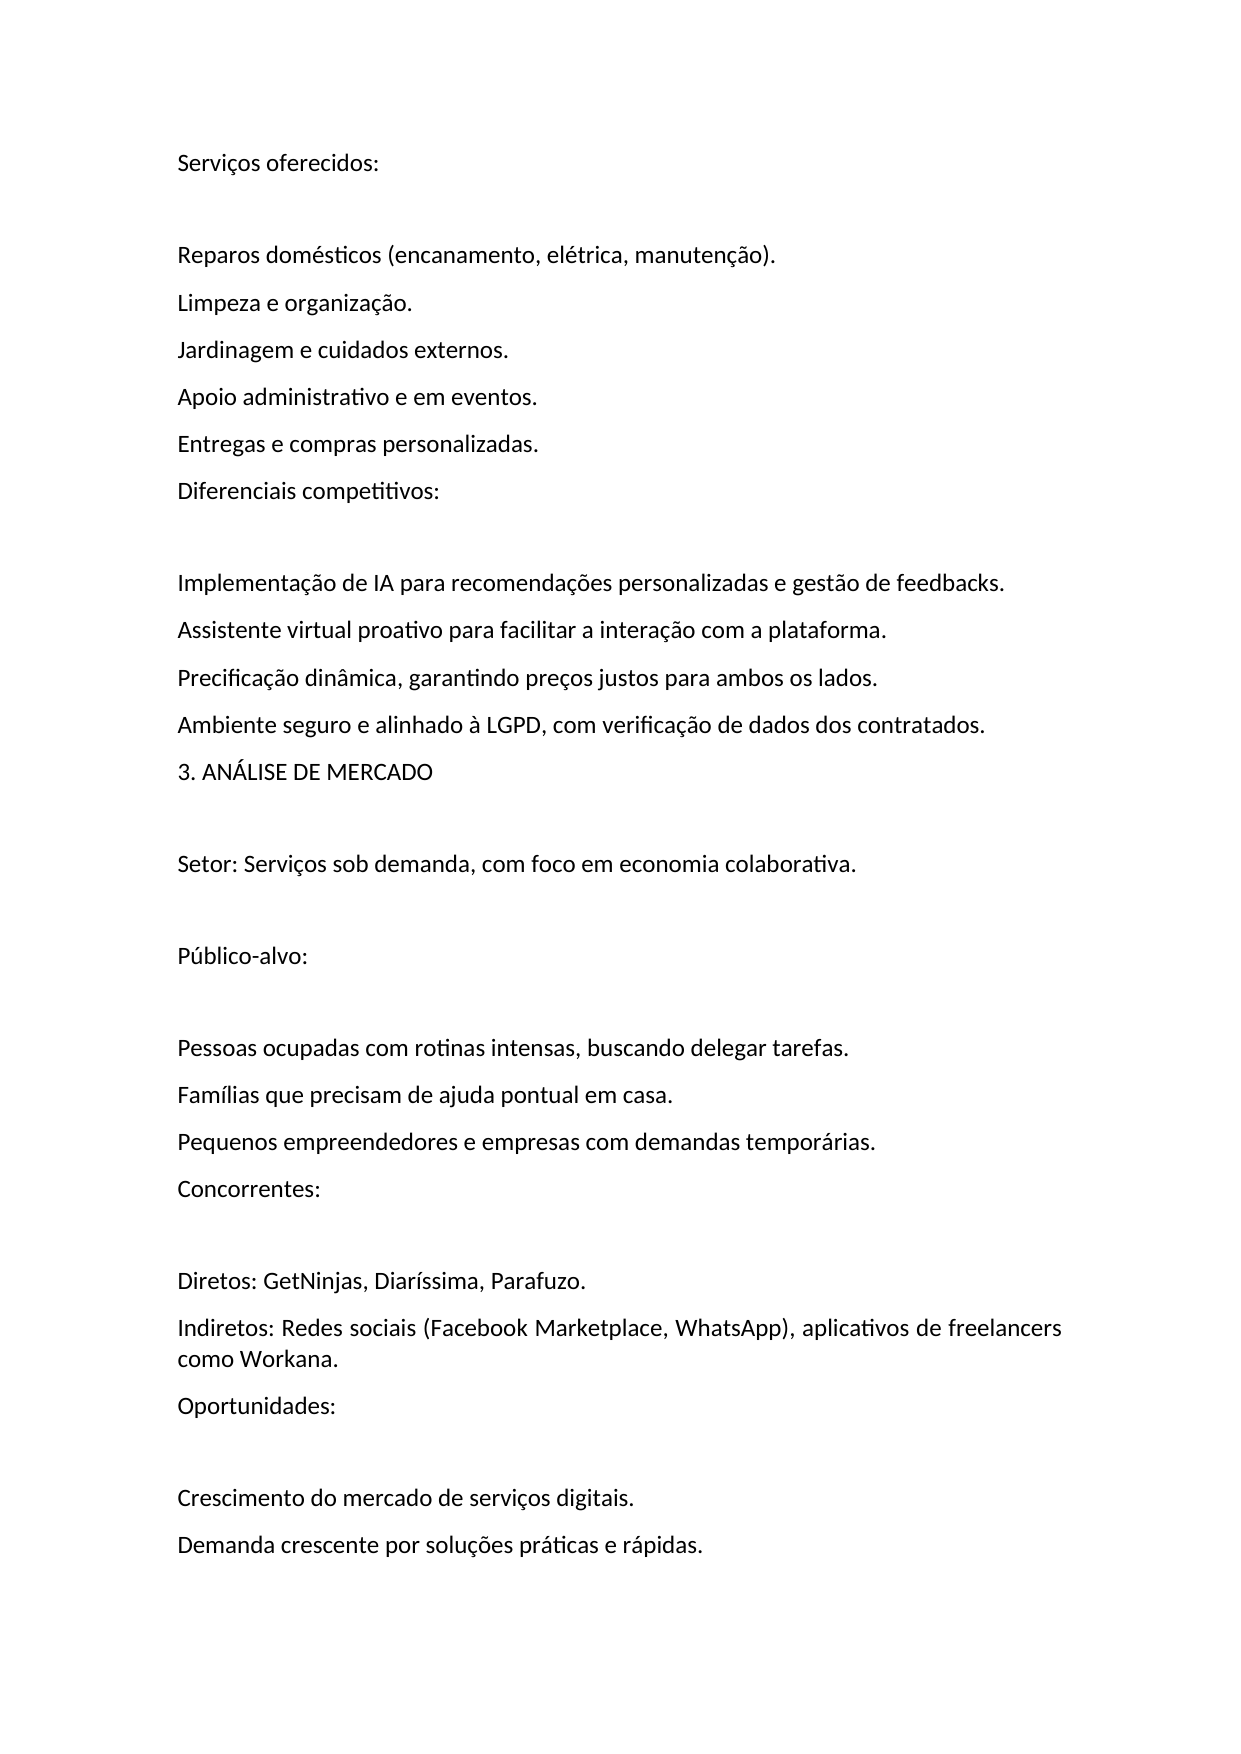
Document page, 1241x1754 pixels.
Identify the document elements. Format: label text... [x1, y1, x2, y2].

text Pequenos empreendedores e empresas com demandas temporárias. [177, 1126, 1063, 1157]
text Diferenciais competitivos: [177, 475, 1063, 506]
text Pessoas ocupadas com rotinas intensas, buscando delegar tarefas. [177, 1032, 1063, 1062]
text Limpeza e organização. [177, 287, 1063, 317]
text Oportunidades: [177, 1390, 1063, 1421]
text Público-alvo: [177, 940, 1063, 970]
text Diretos: GetNinjas, Diaríssima, Parafuzo. [177, 1265, 1063, 1296]
text Ambiente seguro e alinhado à LGPD, com verificação de dados dos contratados. [177, 709, 1063, 739]
text Precificação dinâmica, garantindo preços justos para ambos os lados. [177, 662, 1063, 692]
text Assistente virtual proativo para facilitar a interação com a plataforma. [177, 614, 1063, 645]
text Demanda crescente por soluções práticas e rápidas. [177, 1529, 1063, 1559]
text Implementação de IA para recomendações personalizadas e gestão de feedbacks. [177, 567, 1063, 598]
text Entregas e compras personalizadas. [177, 428, 1063, 459]
text Famílias que precisam de ajuda pontual em casa. [177, 1079, 1063, 1109]
text Crescimento do mercado de serviços digitais. [177, 1482, 1063, 1512]
text Reparos domésticos (encanamento, elétrica, manutenção). [177, 239, 1063, 270]
text Apoio administrativo e em eventos. [177, 381, 1063, 412]
text Setor: Serviços sob demanda, com foco em economia colaborativa. [177, 848, 1063, 878]
text Concorrentes: [177, 1173, 1063, 1204]
text Jardinagem e cuidados externos. [177, 334, 1063, 364]
text Serviços oferecidos: [177, 148, 1063, 178]
text Indiretos: Redes sociais (Facebook Marketplace, WhatsApp), aplicativos de freelancers como Workana. [177, 1312, 1063, 1373]
text 3. ANÁLISE DE MERCADO [177, 756, 1063, 787]
